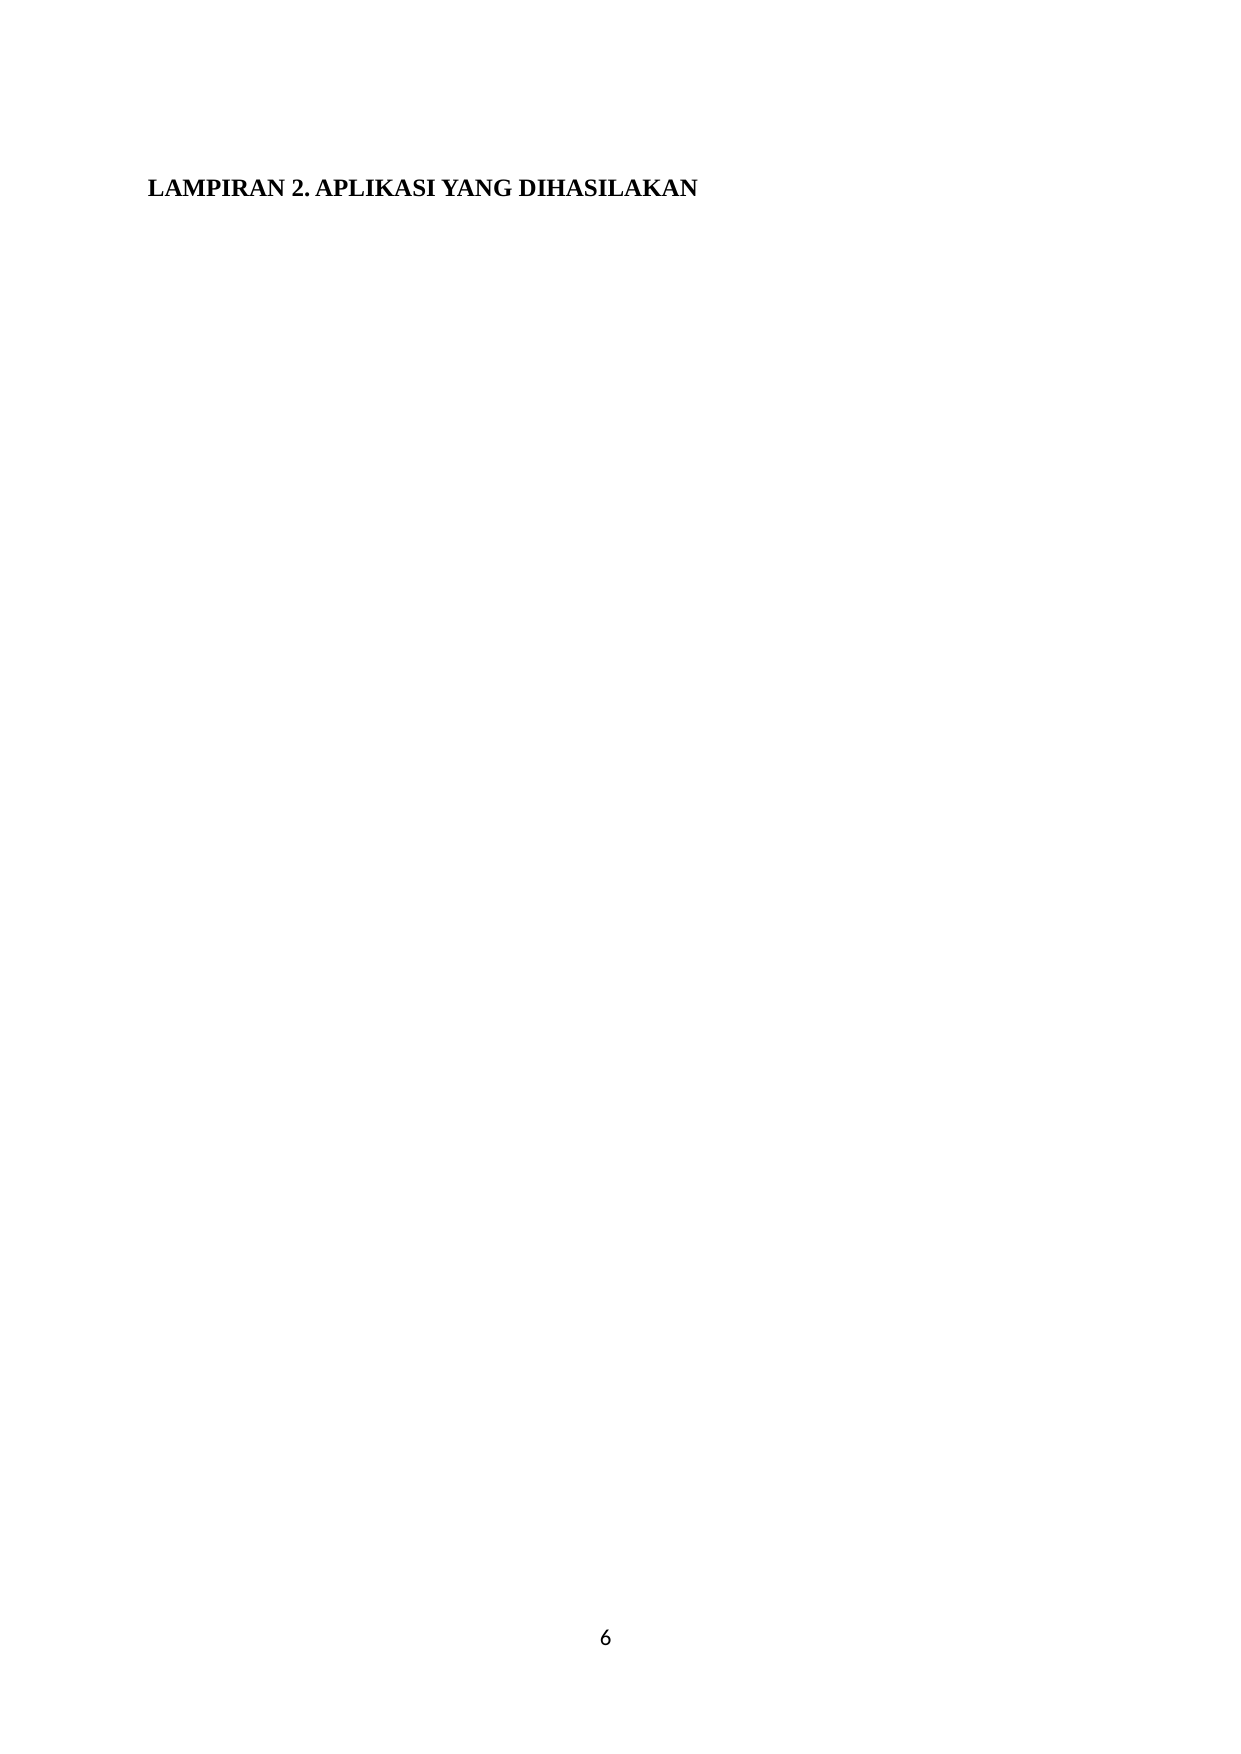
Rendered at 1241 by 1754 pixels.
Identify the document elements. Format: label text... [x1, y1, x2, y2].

subtitle LAMPIRAN 2. APLIKASI YANG DIHASILAKAN [148, 173, 1063, 201]
